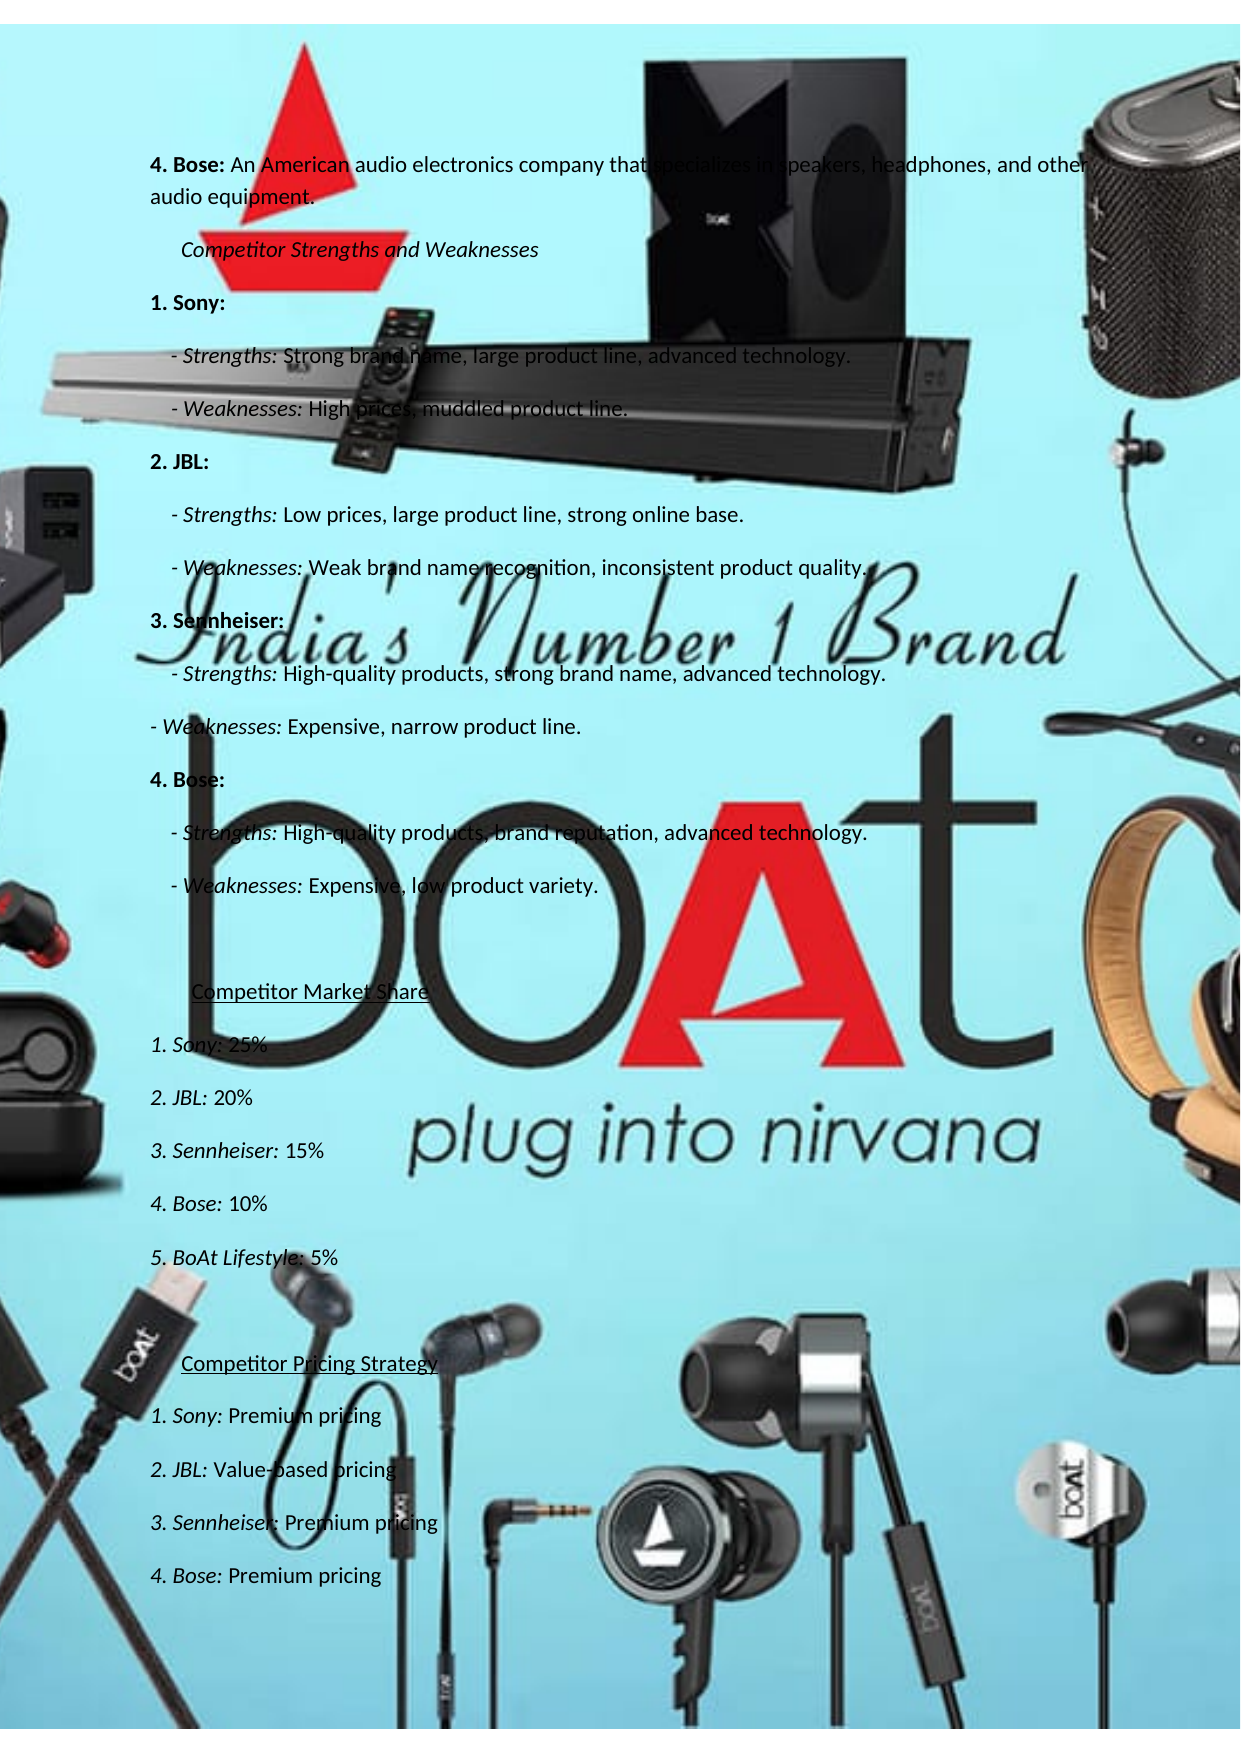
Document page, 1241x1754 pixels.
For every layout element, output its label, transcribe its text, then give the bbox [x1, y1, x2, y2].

picture [0, 24, 1241, 1729]
text 5. BoAt Lifestyle: 5% [150, 1243, 1090, 1271]
text - Weaknesses: Weak brand name recognition, inconsistent product quality. [150, 553, 1090, 581]
text 4. Bose: 10% [150, 1189, 1090, 1218]
text 2. JBL: 20% [150, 1083, 1090, 1112]
text 3. Sennheiser: [150, 606, 1090, 634]
text 2. JBL: Value-based pricing [150, 1455, 1090, 1483]
text 1. Sony: 25% [150, 1031, 1090, 1058]
text - Strengths: High-quality products, strong brand name, advanced technology. [150, 659, 1090, 687]
text - Weaknesses: Expensive, narrow product line. [150, 712, 1090, 740]
text 1. Sony: Premium pricing [150, 1402, 1090, 1430]
text 1. Sony: [150, 288, 1090, 316]
text 4. Bose: An American audio electronics company that specializes in speakers, headphones, and other audio equipment. [150, 150, 1090, 210]
text Competitor Pricing Strategy [150, 1349, 1090, 1377]
text - Strengths: Strong brand name, large product line, advanced technology. [150, 341, 1090, 369]
text 3. Sennheiser: Premium pricing [150, 1508, 1090, 1536]
text Competitor Strengths and Weaknesses [150, 235, 1090, 263]
text 4. Bose: Premium pricing [150, 1561, 1090, 1589]
text - Weaknesses: High prices, muddled product line. [150, 394, 1090, 422]
text 3. Sennheiser: 15% [150, 1137, 1090, 1164]
text 2. JBL: [150, 447, 1090, 475]
text Competitor Market Share [150, 977, 1090, 1006]
text 4. Bose: [150, 765, 1090, 793]
text - Strengths: Low prices, large product line, strong online base. [150, 500, 1090, 528]
text - Strengths: High-quality products, brand reputation, advanced technology. [150, 818, 1090, 846]
text - Weaknesses: Expensive, low product variety. [150, 871, 1090, 899]
